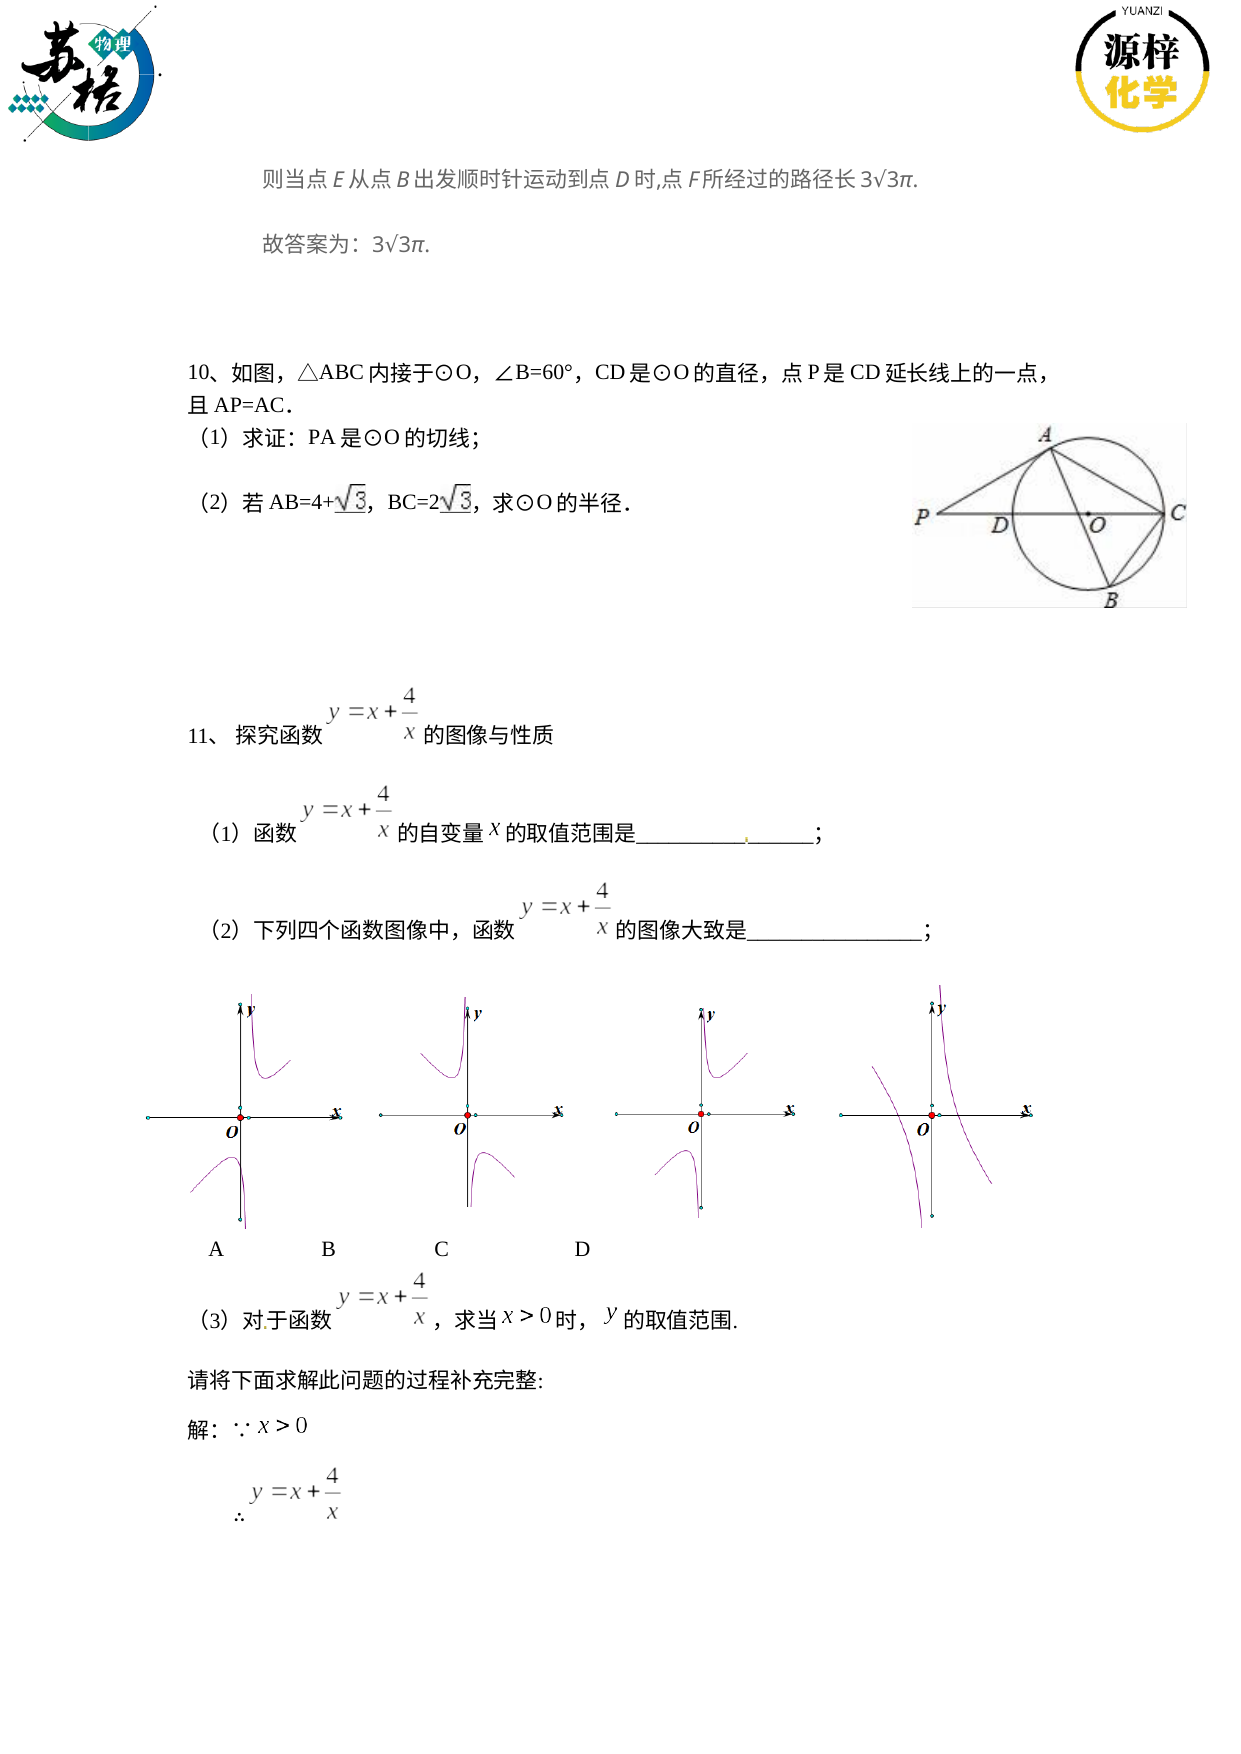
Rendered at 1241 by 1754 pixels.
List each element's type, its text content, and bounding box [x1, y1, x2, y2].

text A B C D [187, 1037, 1053, 1265]
text （2）下列四个函数图像中，函数的图像大致是________________； [187, 875, 1053, 972]
picture [0, 0, 178, 161]
text 解：∵ [187, 1395, 1053, 1460]
picture [820, 985, 1043, 1228]
text （3）对于函数，求当时，的取值范围. [187, 1265, 1053, 1362]
text 11、 探究函数的图像与性质 [187, 680, 1053, 777]
text 则当点E从点B出发顺时针运动到点D时,点F所经过的路径长3√3π. [262, 162, 1053, 194]
picture [912, 423, 1187, 608]
text 请将下面求解此问题的过程补充完整: [187, 1362, 1053, 1395]
text （1）函数的自变量的取值范围是________________； [187, 777, 1053, 875]
text 10、如图，△ABC内接于⊙O，∠B=60°，CD是⊙O的直径，点P是CD延长线上的一点，且AP=AC． [187, 356, 1053, 421]
picture [112, 994, 810, 1229]
text （2）若AB=4+，BC=2，求⊙O的半径． [187, 469, 912, 534]
text 故答案为：3√3π. [262, 226, 1053, 259]
picture [439, 484, 471, 513]
text ∴ [187, 1460, 1053, 1557]
text （1）求证：PA是⊙O的切线； [187, 421, 1053, 453]
picture [334, 484, 366, 513]
picture [1053, 0, 1231, 150]
